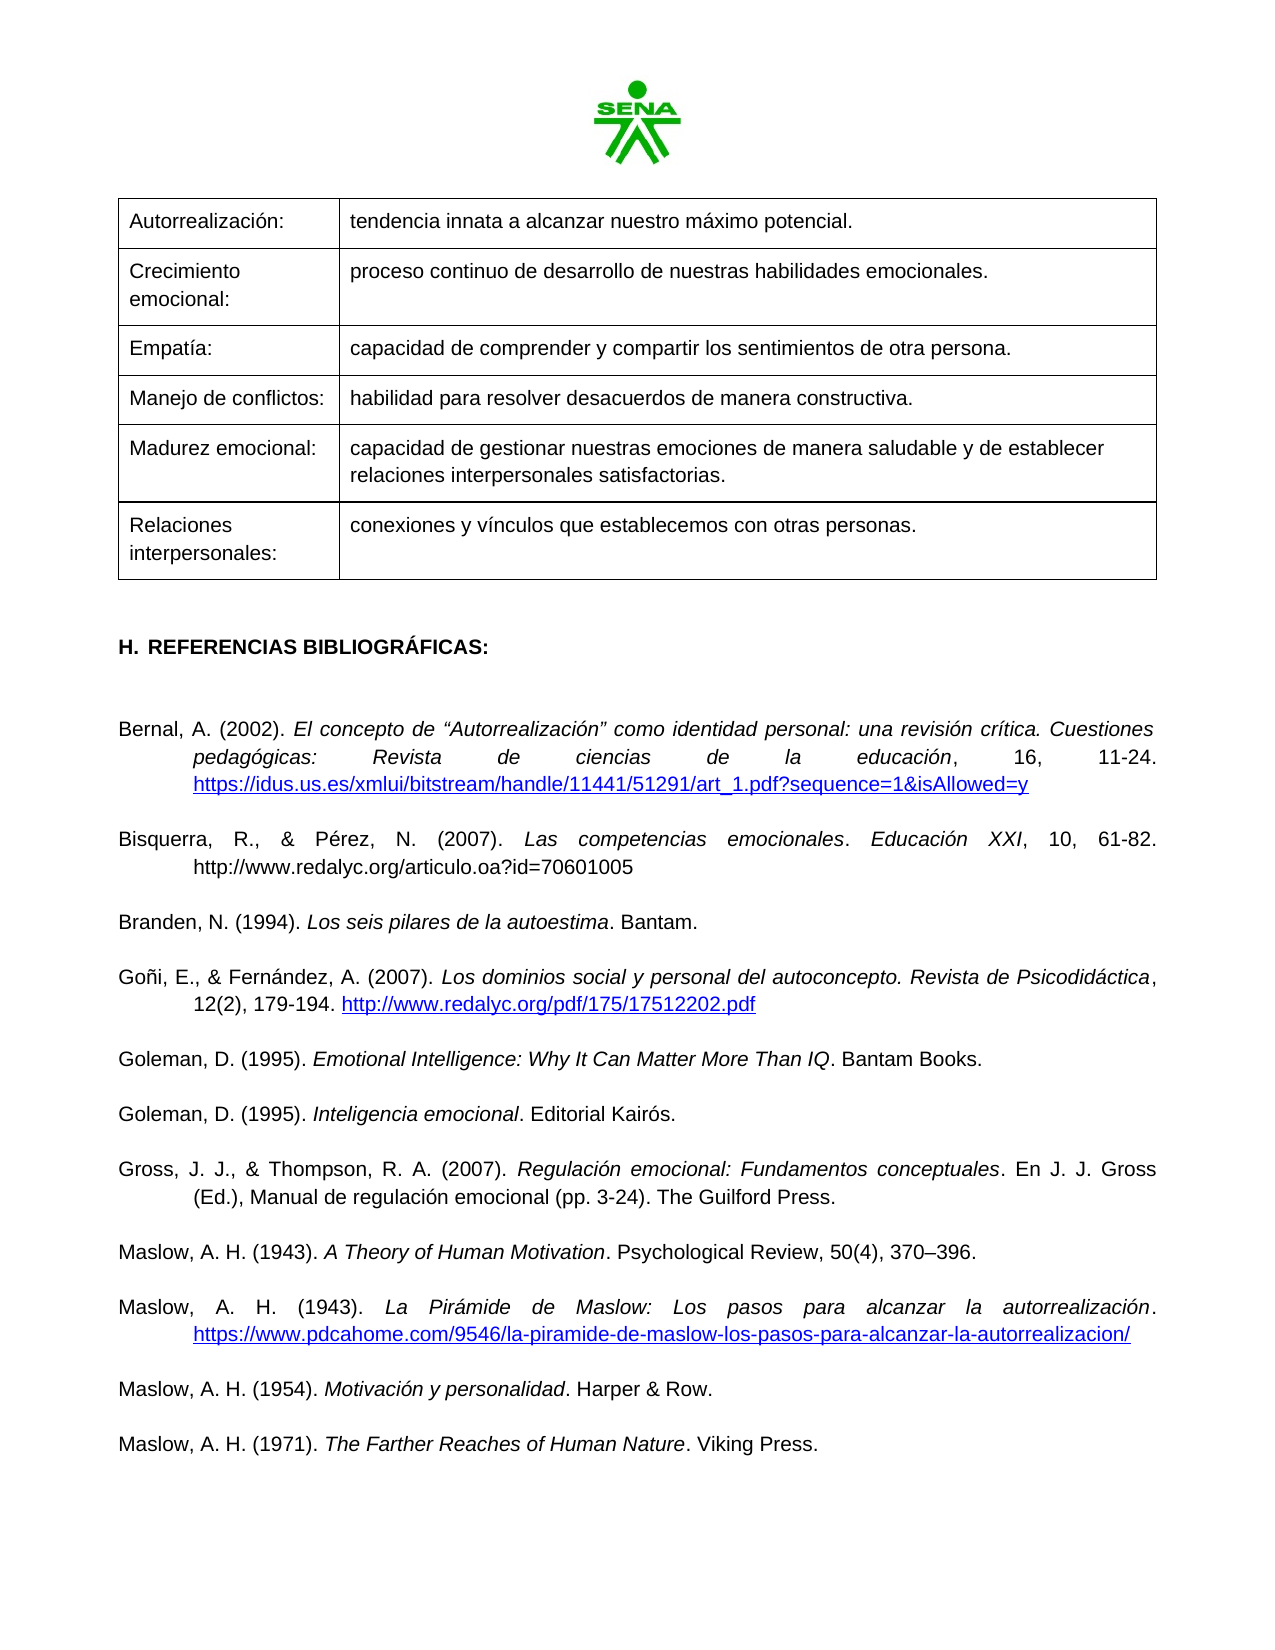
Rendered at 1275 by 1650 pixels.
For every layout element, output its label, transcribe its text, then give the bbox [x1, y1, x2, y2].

text Maslow, A. H. (1943). A Theory of Human Motivation. Psychological Review, 50(4), 370–396. [118, 1239, 1157, 1263]
picture [588, 75, 687, 172]
text Gross, J. J., & Thompson, R. A. (2007). Regulación emocional: Fundamentos conceptuales. En J. J. Gross (Ed.), Manual de regulación emocional (pp. 3-24). The Guilford Press. [118, 1157, 1157, 1208]
text Goñi, E., & Fernández, A. (2007). Los dominios social y personal del autoconcepto. Revista de Psicodidáctica, 12(2), 179-194. http://www.redalyc.org/pdf/175/17512202.pdf [118, 964, 1157, 1016]
table_cell habilidad para resolver desacuerdos de manera constructiva. [340, 376, 1156, 424]
list REFERENCIAS BIBLIOGRÁFICAS: [118, 634, 1157, 658]
table_cell Madurez emocional: [119, 425, 339, 501]
table_cell capacidad de gestionar nuestras emociones de manera saludable y de establecer relaciones interpersonales satisfactorias. [340, 425, 1156, 501]
table_cell Empatía: [119, 326, 339, 374]
table_cell Relaciones interpersonales: [119, 503, 339, 578]
text Maslow, A. H. (1943). La Pirámide de Maslow: Los pasos para alcanzar la autorrealización. https://www.pdcahome.com/9546/la-piramide-de-maslow-los-pasos-para-alcanzar-la-autorrealizacion/ [118, 1294, 1157, 1346]
table_cell capacidad de comprender y compartir los sentimientos de otra persona. [340, 326, 1156, 374]
table_cell Manejo de conflictos: [119, 376, 339, 424]
table_cell conexiones y vínculos que establecemos con otras personas. [340, 503, 1156, 578]
text Bisquerra, R., & Pérez, N. (2007). Las competencias emocionales. Educación XXI, 10, 61-82. http://www.redalyc.org/articulo.oa?id=70601005 [118, 827, 1157, 878]
table_cell Crecimiento emocional: [119, 249, 339, 325]
text Bernal, A. (2002). El concepto de “Autorrealización” como identidad personal: una revisión crítica. Cuestiones pedagógicas: Revista de ciencias de la educación, 16, 11-24. https://idus.us.es/xmlui/bitstream/handle/11441/51291/art_1.pdf?sequence=1&isAllowed=y [118, 717, 1157, 796]
text Maslow, A. H. (1954). Motivación y personalidad. Harper & Row. [118, 1377, 1157, 1401]
text Maslow, A. H. (1971). The Farther Reaches of Human Nature. Viking Press. [118, 1432, 1157, 1456]
table_cell Autorrealización: [119, 199, 339, 248]
table_cell proceso continuo de desarrollo de nuestras habilidades emocionales. [340, 249, 1156, 325]
table_cell tendencia innata a alcanzar nuestro máximo potencial. [340, 199, 1156, 248]
text Goleman, D. (1995). Emotional Intelligence: Why It Can Matter More Than IQ. Bantam Books. [118, 1047, 1157, 1071]
text Branden, N. (1994). Los seis pilares de la autoestima. Bantam. [118, 909, 1157, 933]
text Goleman, D. (1995). Inteligencia emocional. Editorial Kairós. [118, 1102, 1157, 1126]
